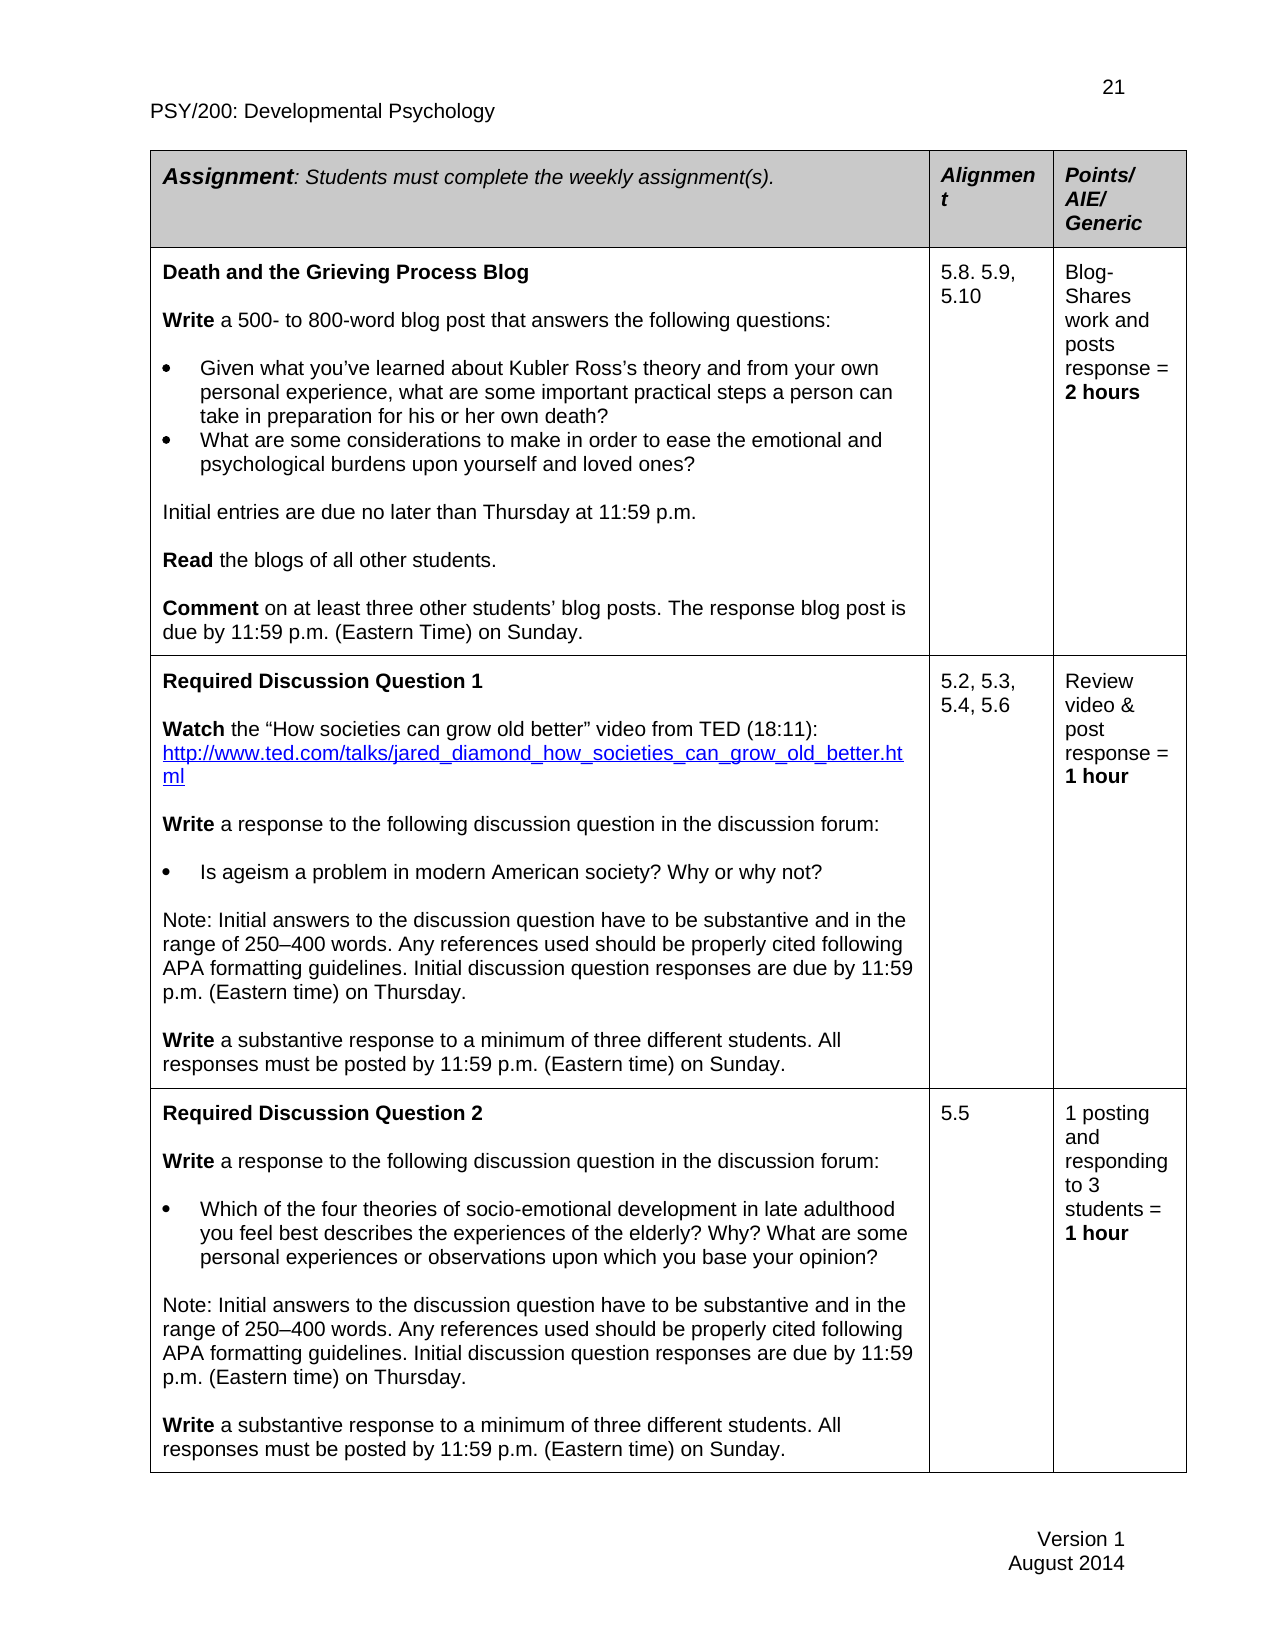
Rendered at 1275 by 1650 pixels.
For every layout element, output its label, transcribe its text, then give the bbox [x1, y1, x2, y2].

table_cell 5.5 [930, 1089, 1053, 1472]
table_cell Points/AIE/ Generic [1054, 151, 1186, 247]
table_cell Required Discussion Question 1 Watch the “How societies can grow old better” video from TED (18:11): http://www.ted.com/talks/jared_diamond_how_societies_can_grow_old_better.html Write a response to the following discussion question in the discussion forum: Is ageism a problem in modern American society? Why or why not? Note: Initial answers to the discussion question have to be substantive and in the range of 250–400 words. Any references used should be properly cited following APA formatting guidelines. Initial discussion question responses are due by 11:59 p.m. (Eastern time) on Thursday. Write a substantive response to a minimum of three different students. All responses must be posted by 11:59 p.m. (Eastern time) on Sunday. [151, 656, 929, 1088]
table_cell Death and the Grieving Process Blog Write a 500- to 800-word blog post that answers the following questions: Given what you’ve learned about Kubler Ross’s theory and from your own personal experience, what are some important practical steps a person can take in preparation for his or her own death? What are some considerations to make in order to ease the emotional and psychological burdens upon yourself and loved ones? Initial entries are due no later than Thursday at 11:59 p.m. Read the blogs of all other students. Comment on at least three other students’ blog posts. The response blog post is due by 11:59 p.m. (Eastern Time) on Sunday. [151, 248, 929, 655]
table_cell Assignment: Students must complete the weekly assignment(s). [151, 151, 929, 247]
table_cell 1 posting and responding to 3 students = 1 hour [1054, 1089, 1186, 1472]
table_cell Alignment [930, 151, 1053, 247]
table_cell Required Discussion Question 2 Write a response to the following discussion question in the discussion forum: Which of the four theories of socio-emotional development in late adulthood you feel best describes the experiences of the elderly? Why? What are some personal experiences or observations upon which you base your opinion? Note: Initial answers to the discussion question have to be substantive and in the range of 250–400 words. Any references used should be properly cited following APA formatting guidelines. Initial discussion question responses are due by 11:59 p.m. (Eastern time) on Thursday. Write a substantive response to a minimum of three different students. All responses must be posted by 11:59 p.m. (Eastern time) on Sunday. [151, 1089, 929, 1472]
table_cell Review video & post response = 1 hour [1054, 656, 1186, 1088]
table_cell 5.8. 5.9, 5.10 [930, 248, 1053, 655]
table_cell Blog- Shares work and posts response = 2 hours [1054, 248, 1186, 655]
table_cell 5.2, 5.3, 5.4, 5.6 [930, 656, 1053, 1088]
